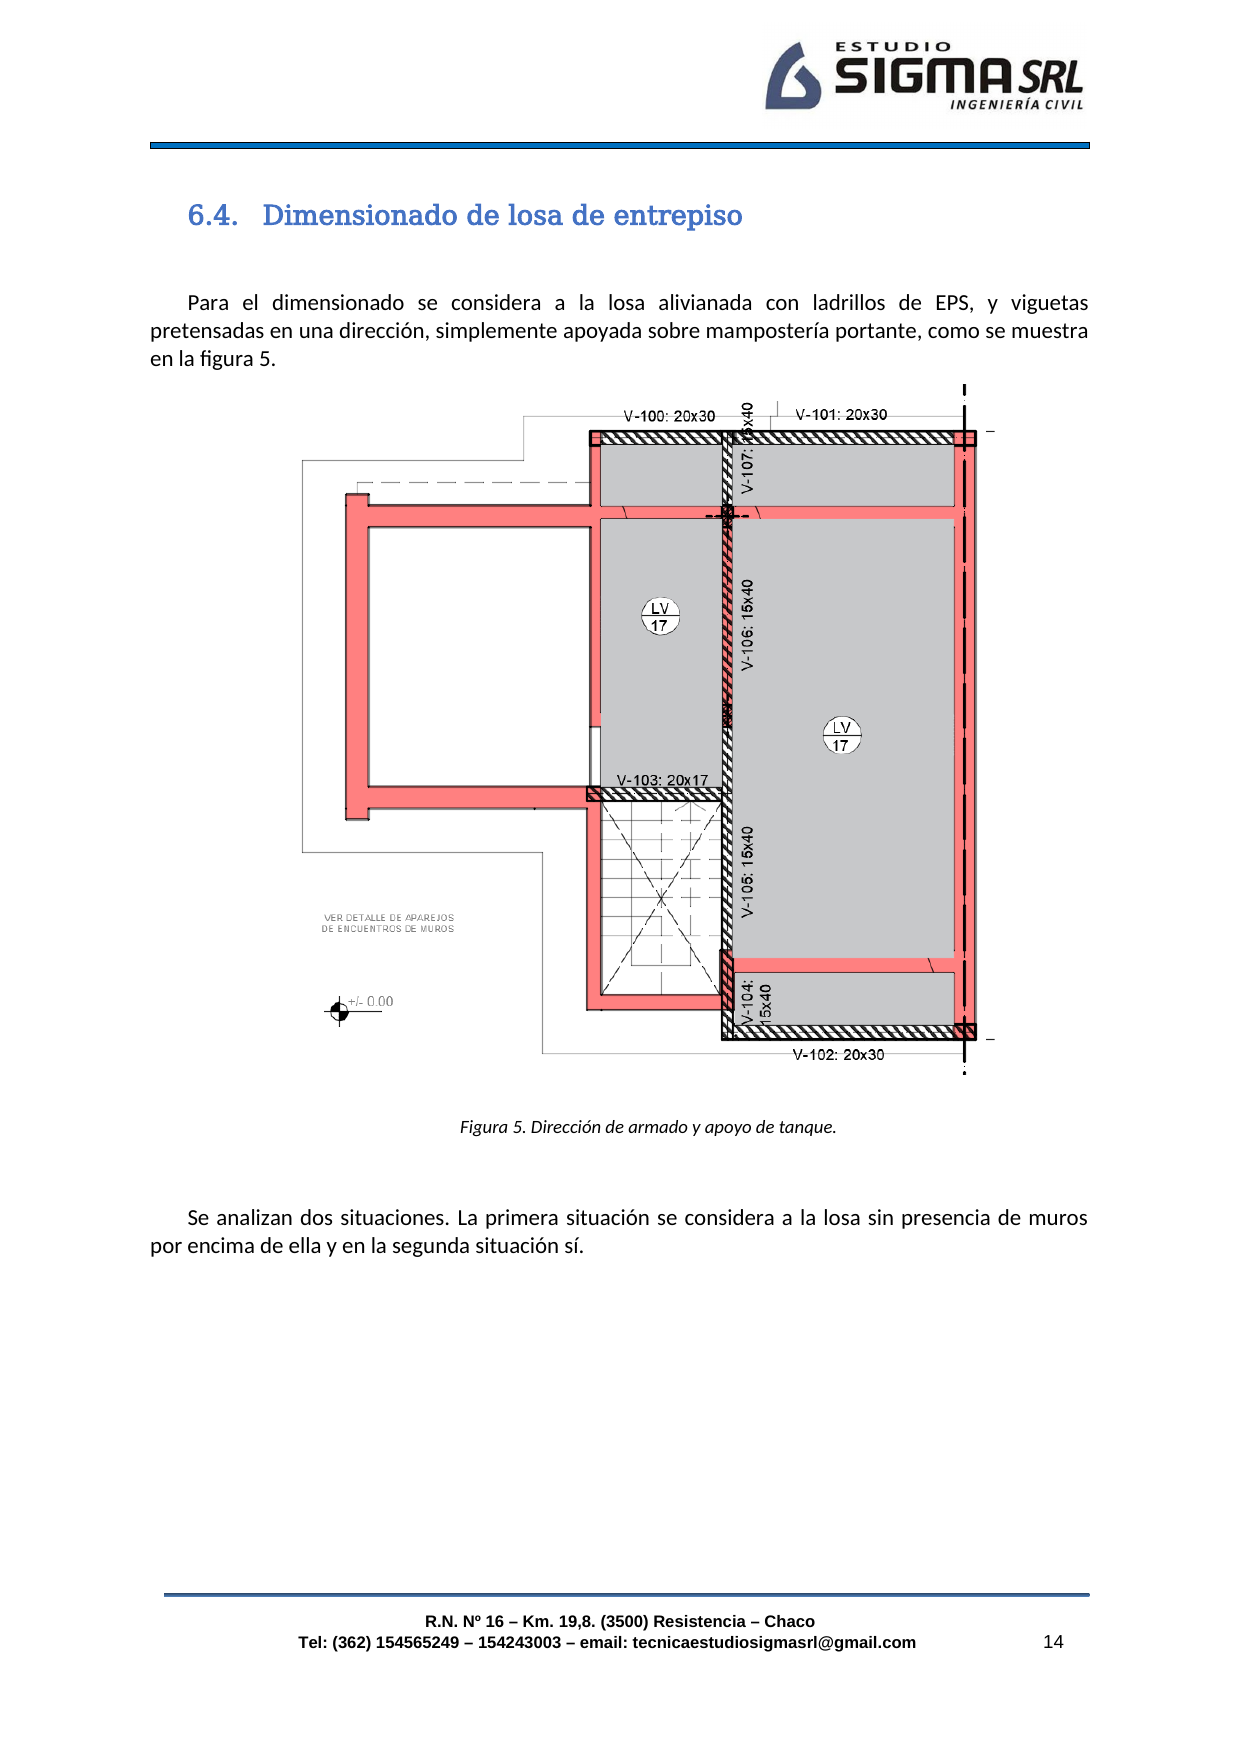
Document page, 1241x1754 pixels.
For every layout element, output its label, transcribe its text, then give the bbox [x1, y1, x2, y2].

text Figura 5. Dirección de armado y apoyo de tanque. [150, 1115, 1090, 1138]
text Se analizan dos situaciones. La primera situación se considera a la losa sin presencia de muros por encima de ella y en la segunda situación sí. [150, 1203, 1090, 1259]
subtitle Dimensionado de losa de entrepiso [187, 198, 1090, 230]
picture [761, 22, 1087, 129]
picture [282, 384, 995, 1075]
text Para el dimensionado se considera a la losa alivianada con ladrillos de EPS, y viguetas pretensadas en una dirección, simplemente apoyada sobre mampostería portante, como se muestra en la figura 5. [150, 288, 1090, 372]
